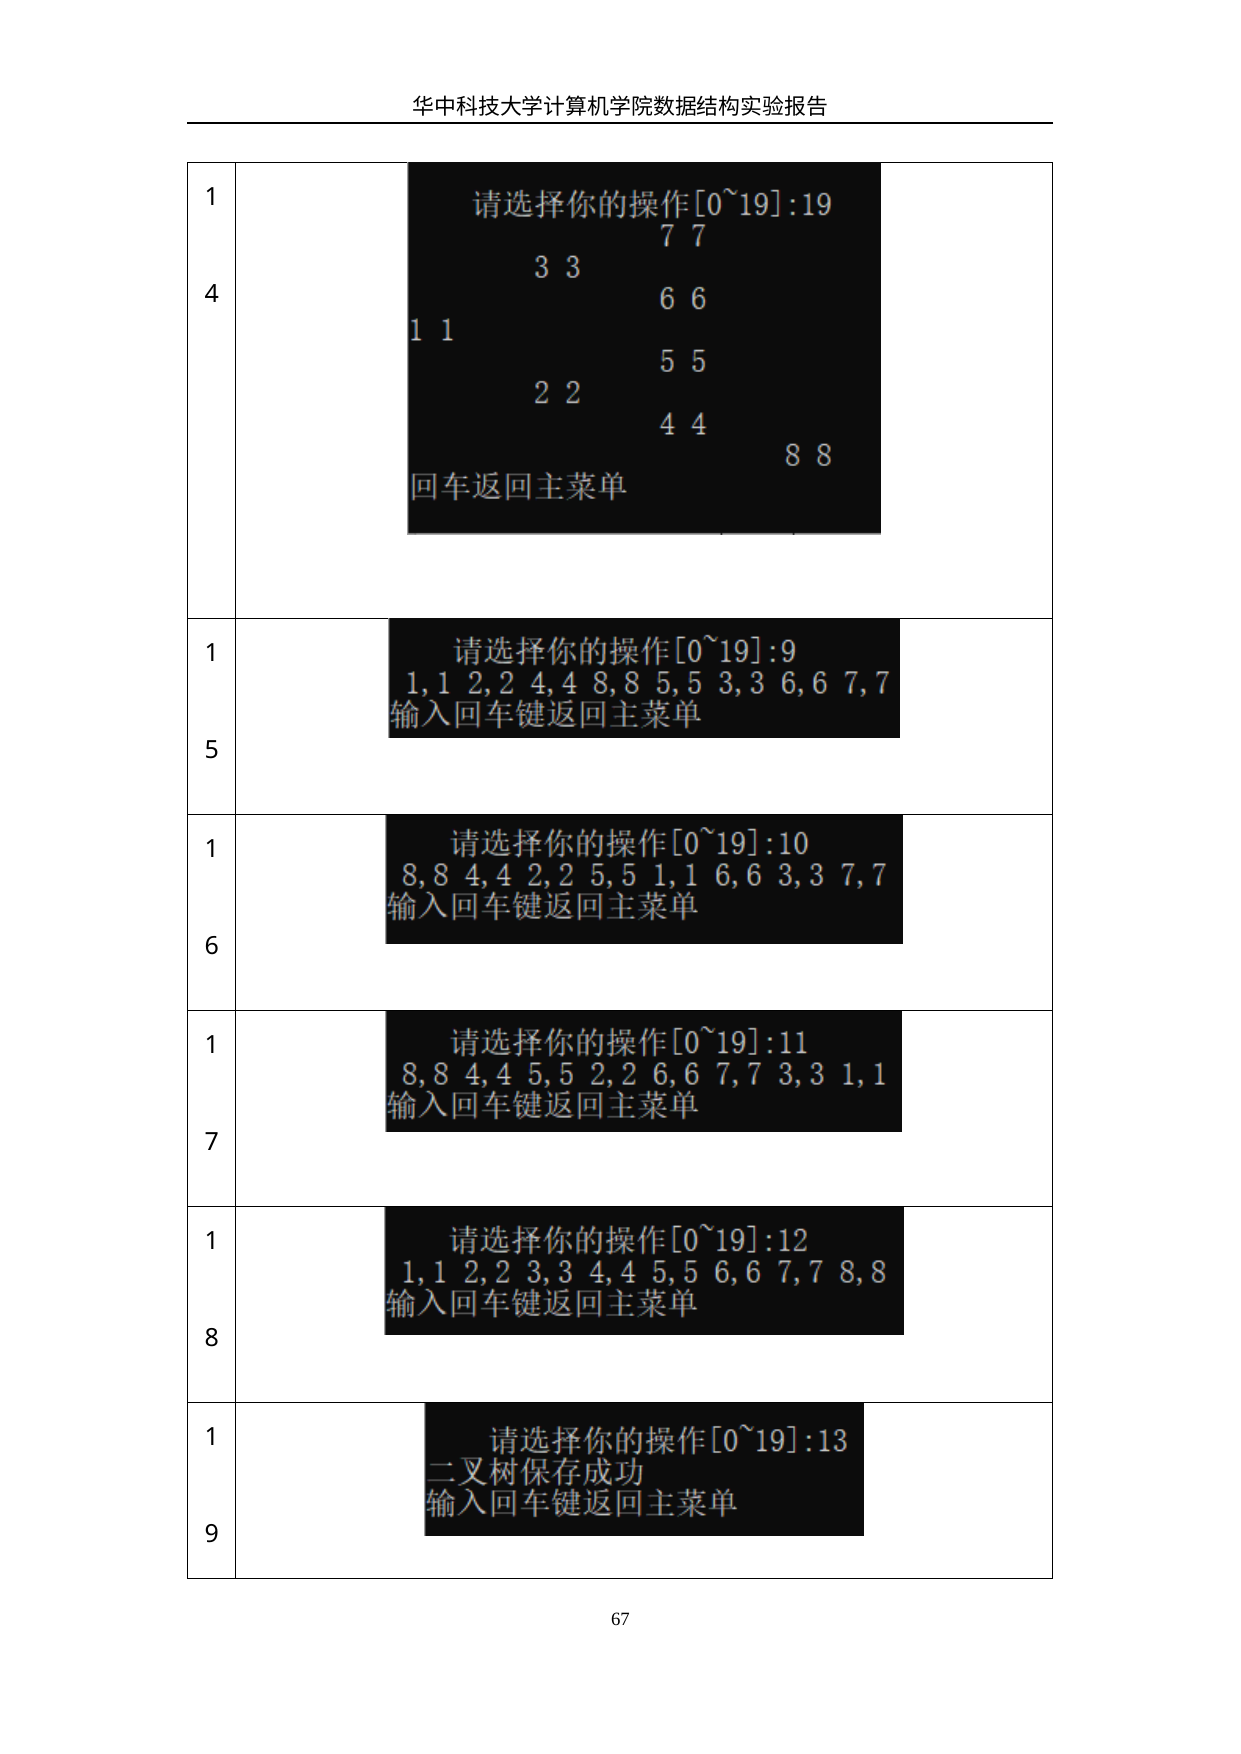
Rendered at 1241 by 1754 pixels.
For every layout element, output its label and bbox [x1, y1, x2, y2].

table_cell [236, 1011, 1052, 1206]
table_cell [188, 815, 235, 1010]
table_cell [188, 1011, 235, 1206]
picture [388, 618, 900, 738]
picture [407, 162, 881, 535]
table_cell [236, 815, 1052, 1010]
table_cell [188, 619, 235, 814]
picture [385, 1011, 902, 1132]
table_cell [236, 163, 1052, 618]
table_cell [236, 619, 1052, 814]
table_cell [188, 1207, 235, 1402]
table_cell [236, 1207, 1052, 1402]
picture [384, 1207, 904, 1335]
picture [385, 815, 903, 944]
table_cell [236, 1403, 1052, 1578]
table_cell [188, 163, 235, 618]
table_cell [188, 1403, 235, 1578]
picture [424, 1403, 864, 1536]
